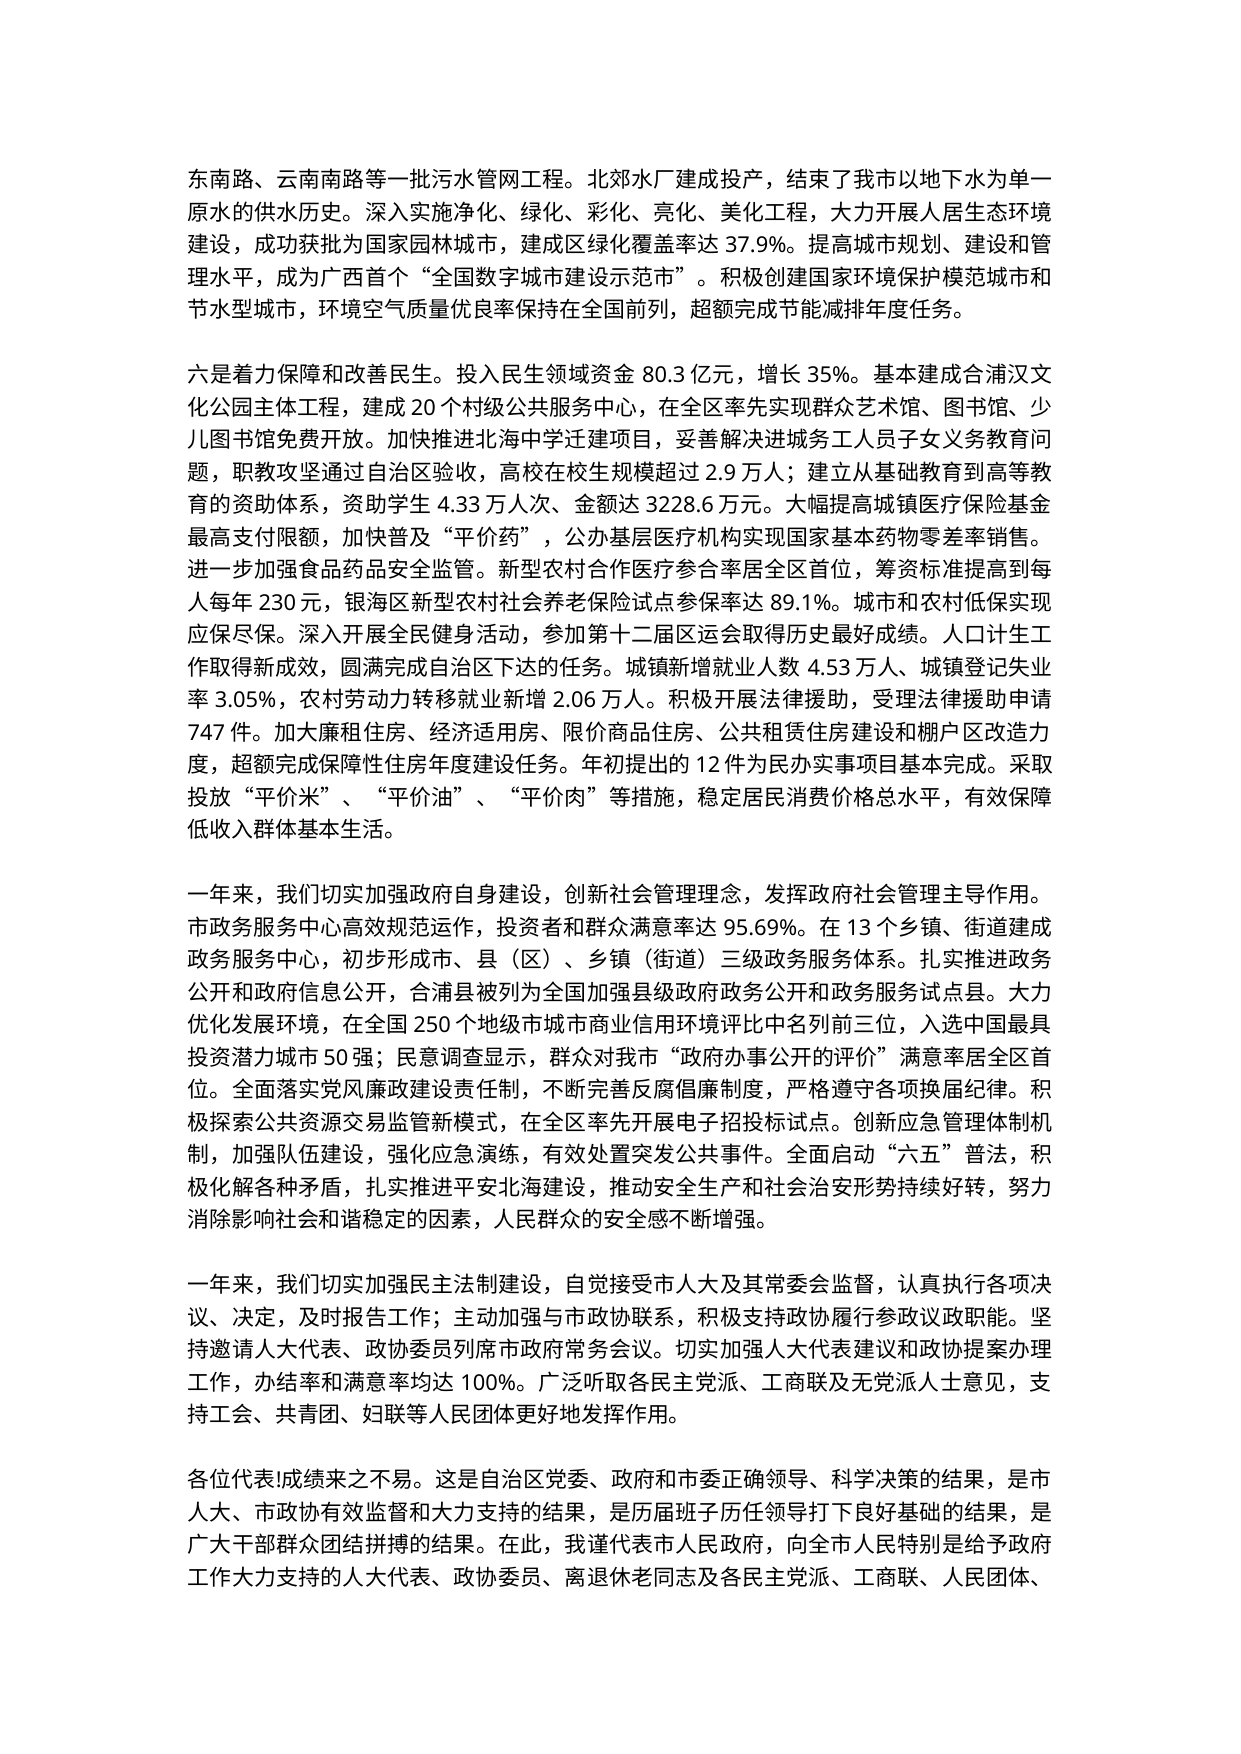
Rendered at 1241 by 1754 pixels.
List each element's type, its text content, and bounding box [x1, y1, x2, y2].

text 一年来，我们切实加强政府自身建设，创新社会管理理念，发挥政府社会管理主导作用。市政务服务中心高效规范运作，投资者和群众满意率达95.69%。在13个乡镇、街道建成政务服务中心，初步形成市、县（区）、乡镇（街道）三级政务服务体系。扎实推进政务公开和政府信息公开，合浦县被列为全国加强县级政府政务公开和政务服务试点县。大力优化发展环境，在全国250个地级市城市商业信用环境评比中名列前三位，入选中国最具投资潜力城市50强；民意调查显示，群众对我市“政府办事公开的评价”满意率居全区首位。全面落实党风廉政建设责任制，不断完善反腐倡廉制度，严格遵守各项换届纪律。积极探索公共资源交易监管新模式，在全区率先开展电子招投标试点。创新应急管理体制机制，加强队伍建设，强化应急演练，有效处置突发公共事件。全面启动“六五”普法，积极化解各种矛盾，扎实推进平安北海建设，推动安全生产和社会治安形势持续好转，努力消除影响社会和谐稳定的因素，人民群众的安全感不断增强。 [187, 877, 1053, 1234]
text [187, 1462, 1053, 1592]
text 一年来，我们切实加强民主法制建设，自觉接受市人大及其常委会监督，认真执行各项决议、决定，及时报告工作；主动加强与市政协联系，积极支持政协履行参政议政职能。坚持邀请人大代表、政协委员列席市政府常务会议。切实加强人大代表建议和政协提案办理工作，办结率和满意率均达100%。广泛听取各民主党派、工商联及无党派人士意见，支持工会、共青团、妇联等人民团体更好地发挥作用。 [187, 1267, 1053, 1429]
text 六是着力保障和改善民生。投入民生领域资金80.3亿元，增长35%。基本建成合浦汉文化公园主体工程，建成20个村级公共服务中心，在全区率先实现群众艺术馆、图书馆、少儿图书馆免费开放。加快推进北海中学迁建项目，妥善解决进城务工人员子女义务教育问题，职教攻坚通过自治区验收，高校在校生规模超过2.9万人；建立从基础教育到高等教育的资助体系，资助学生4.33万人次、金额达3228.6万元。大幅提高城镇医疗保险基金最高支付限额，加快普及“平价药”，公办基层医疗机构实现国家基本药物零差率销售。进一步加强食品药品安全监管。新型农村合作医疗参合率居全区首位，筹资标准提高到每人每年230元，银海区新型农村社会养老保险试点参保率达89.1%。城市和农村低保实现应保尽保。深入开展全民健身活动，参加第十二届区运会取得历史最好成绩。人口计生工作取得新成效，圆满完成自治区下达的任务。城镇新增就业人数4.53万人、城镇登记失业率3.05%，农村劳动力转移就业新增2.06万人。积极开展法律援助，受理法律援助申请747件。加大廉租住房、经济适用房、限价商品住房、公共租赁住房建设和棚户区改造力度，超额完成保障性住房年度建设任务。年初提出的12件为民办实事项目基本完成。采取投放“平价米”、“平价油”、“平价肉”等措施，稳定居民消费价格总水平，有效保障低收入群体基本生活。 [187, 357, 1053, 844]
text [187, 162, 1053, 324]
